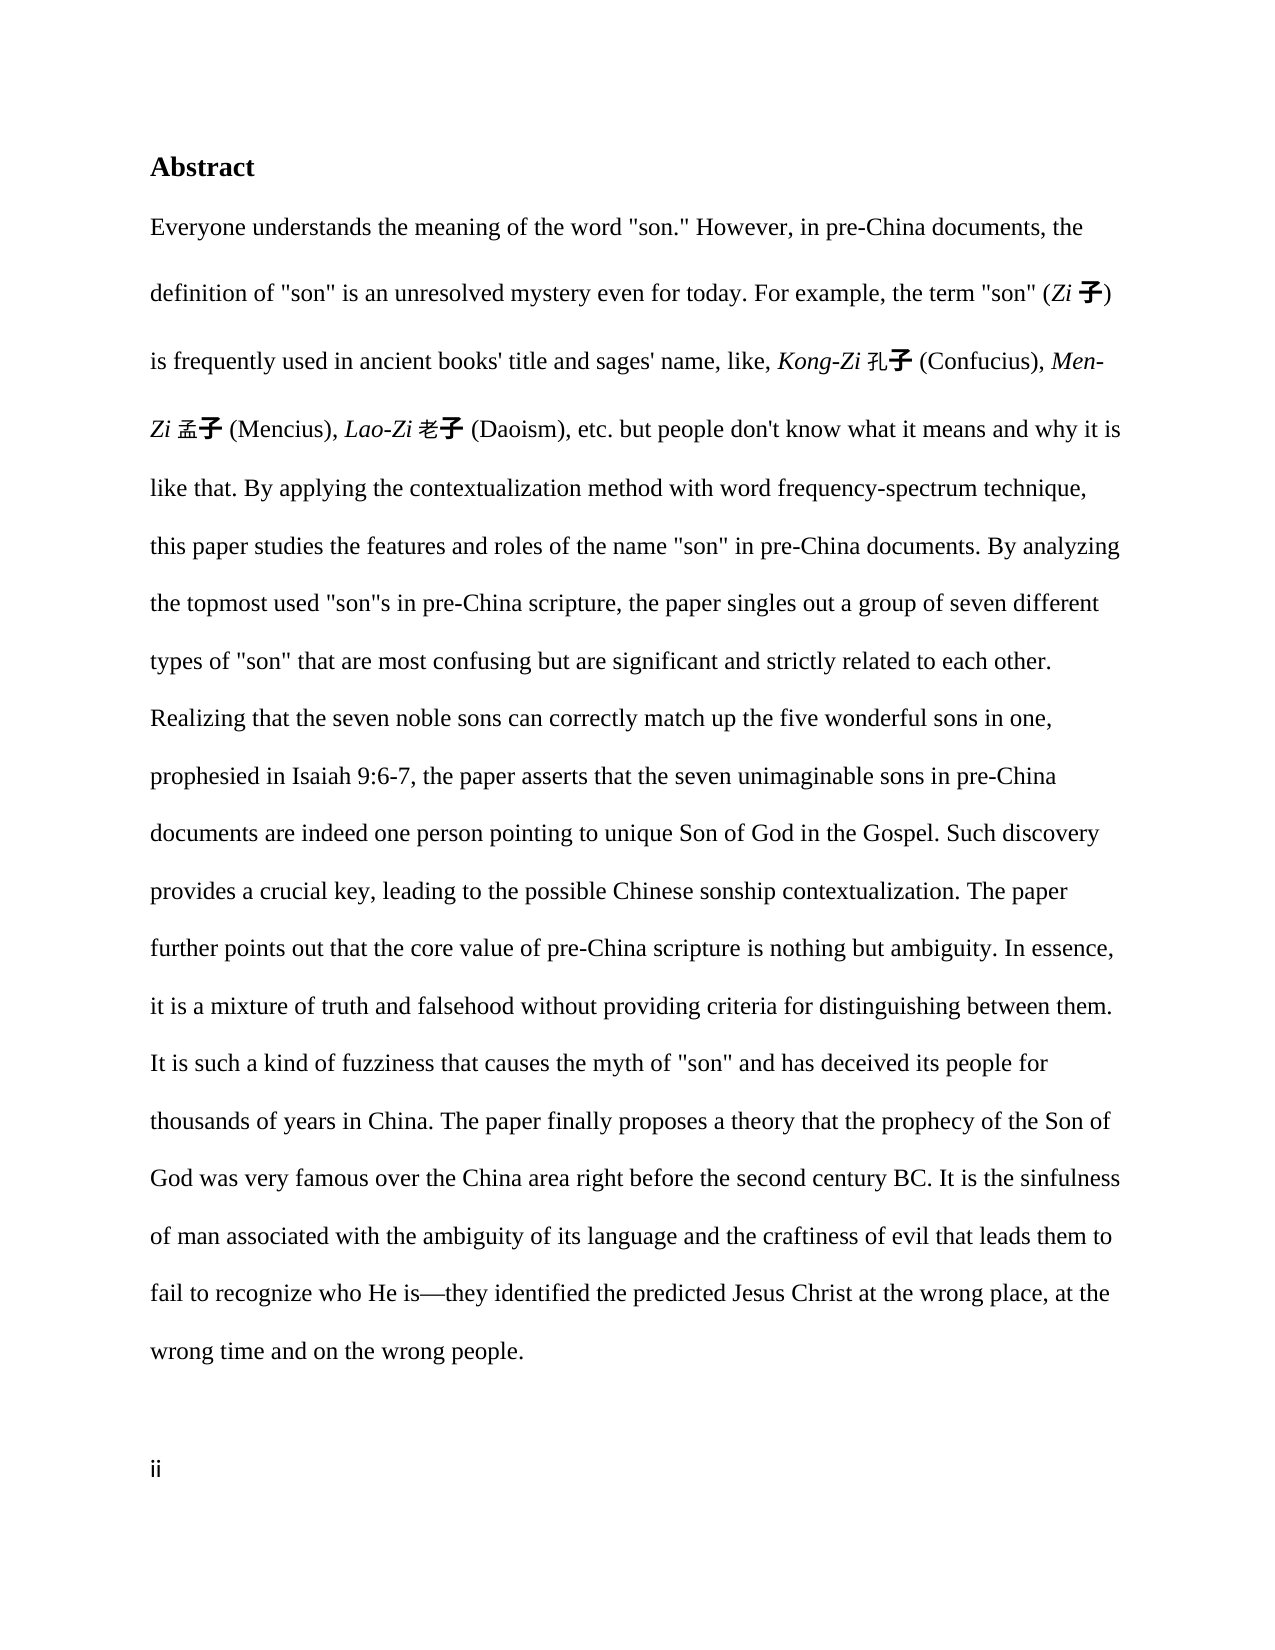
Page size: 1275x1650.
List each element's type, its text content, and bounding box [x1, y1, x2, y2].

text Abstract [150, 150, 1125, 182]
text Everyone understands the meaning of the word "son." However, in pre-China documents, the definition of "son" is an unresolved mystery even for today. For example, the term "son" (Zi 子) is frequently used in ancient books' title and sages' name, like, Kong-Zi 孔子 (Confucius), Men-Zi 孟子 (Mencius), Lao-Zi 老子 (Daoism), etc. but people don't know what it means and why it is like that. By applying the contextualization method with word frequency-spectrum technique, this paper studies the features and roles of the name "son" in pre-China documents. By analyzing the topmost used "son"s in pre-China scripture, the paper singles out a group of seven different types of "son" that are most confusing but are significant and strictly related to each other. Realizing that the seven noble sons can correctly match up the five wonderful sons in one, prophesied in Isaiah 9:6-7, the paper asserts that the seven unimaginable sons in pre-China documents are indeed one person pointing to unique Son of God in the Gospel. Such discovery provides a crucial key, leading to the possible Chinese sonship contextualization. The paper further points out that the core value of pre-China scripture is nothing but ambiguity. In essence, it is a mixture of truth and falsehood without providing criteria for distinguishing between them. It is such a kind of fuzziness that causes the myth of "son" and has deceived its people for thousands of years in China. The paper finally proposes a theory that the prophecy of the Son of God was very famous over the China area right before the second century BC. It is the sinfulness of man associated with the ambiguity of its language and the craftiness of evil that leads them to fail to recognize who He is—they identified the predicted Jesus Christ at the wrong place, at the wrong time and on the wrong people. [150, 212, 1125, 1365]
